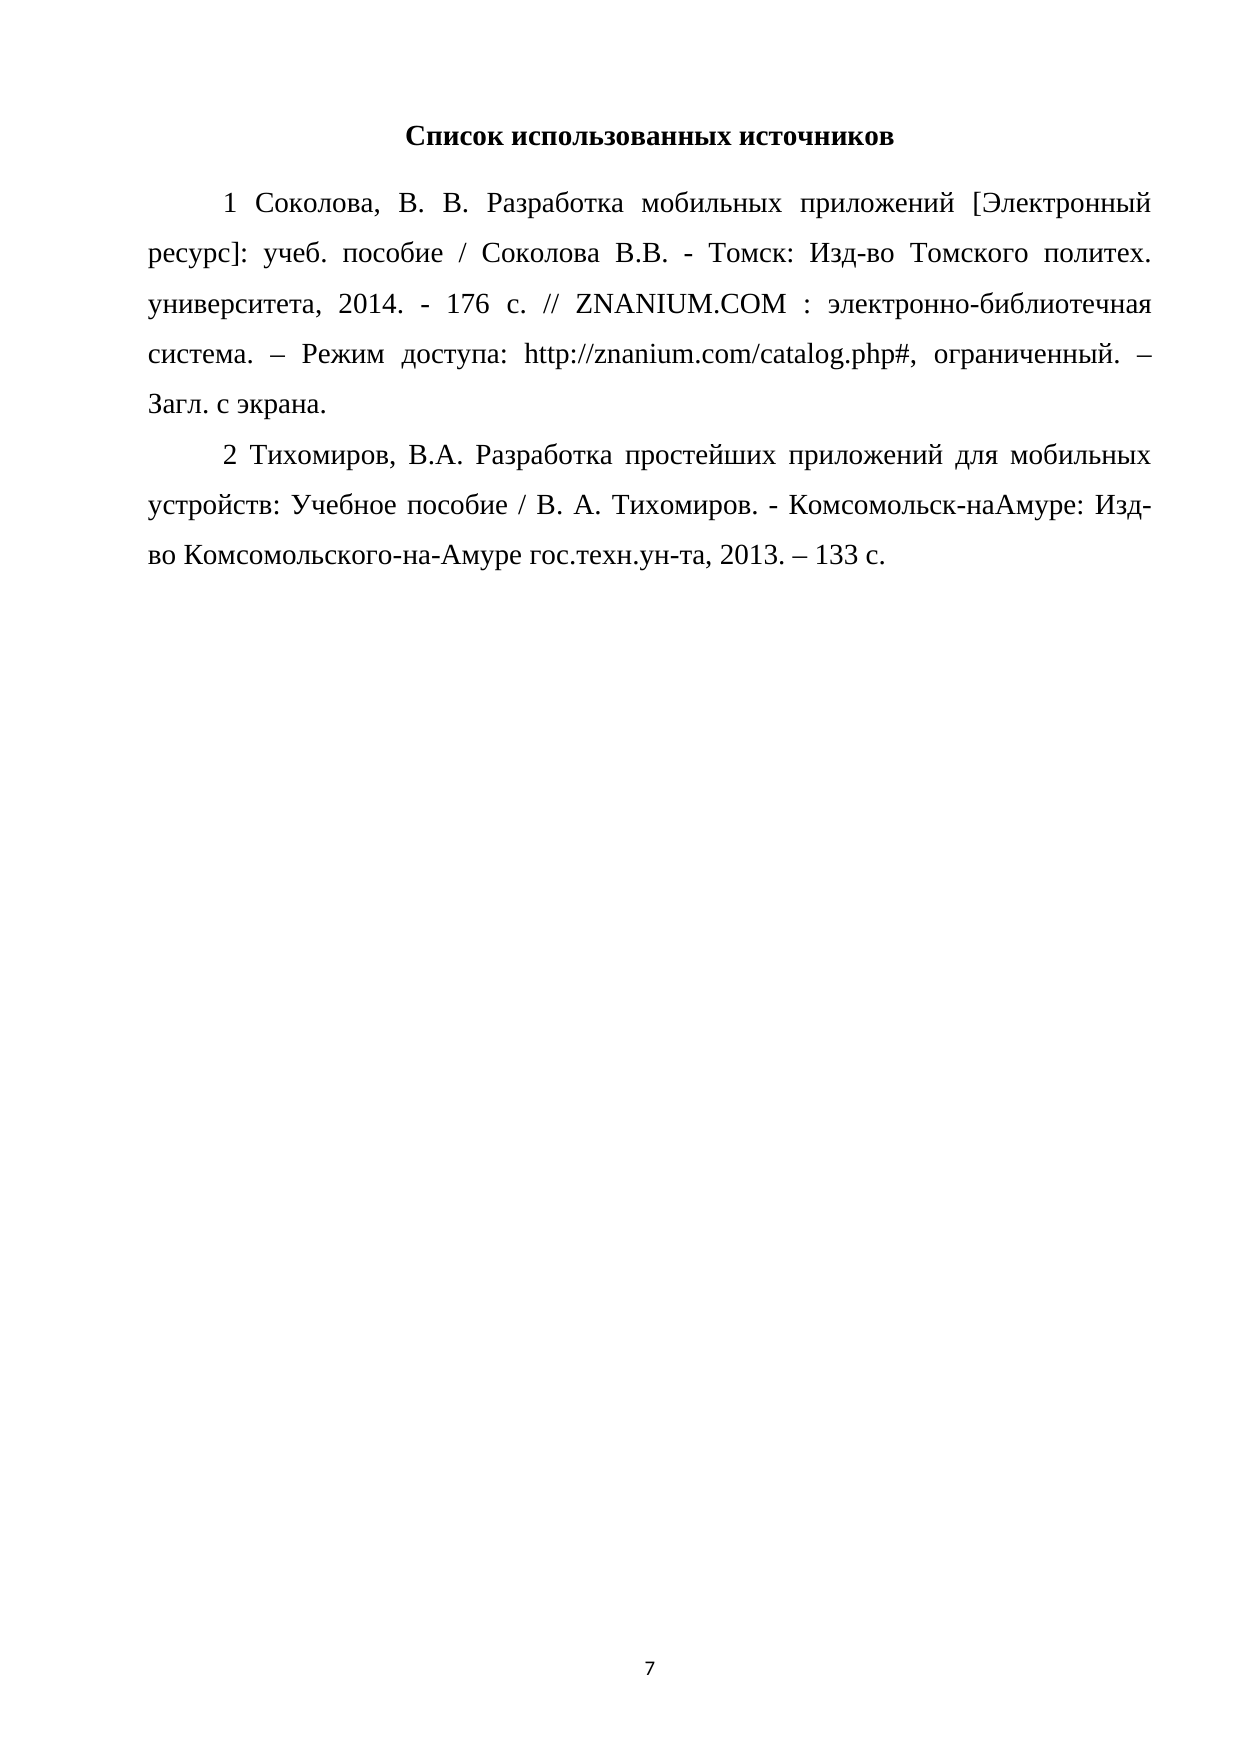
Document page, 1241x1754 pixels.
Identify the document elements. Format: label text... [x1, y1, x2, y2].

text 2 Тихомиров, В.А. Разработка простейших приложений для мобильных устройств: Учебное пособие / В. А. Тихомиров. - Комсомольск-наАмуре: Изд-во Комсомольского-на-Амуре гос.техн.ун-та, 2013. – 133 с. [148, 437, 1152, 571]
text 1 Соколова, В. В. Разработка мобильных приложений [Электронный ресурс]: учеб. пособие / Соколова В.В. - Томск: Изд-во Томского политех. университета, 2014. - 176 с. // ZNANIUM.COM : электронно-библиотечная система. – Режим доступа: http://znanium.com/catalog.php#, ограниченный. – Загл. с экрана. [148, 185, 1152, 420]
subtitle Список использованных источников [148, 118, 1152, 152]
